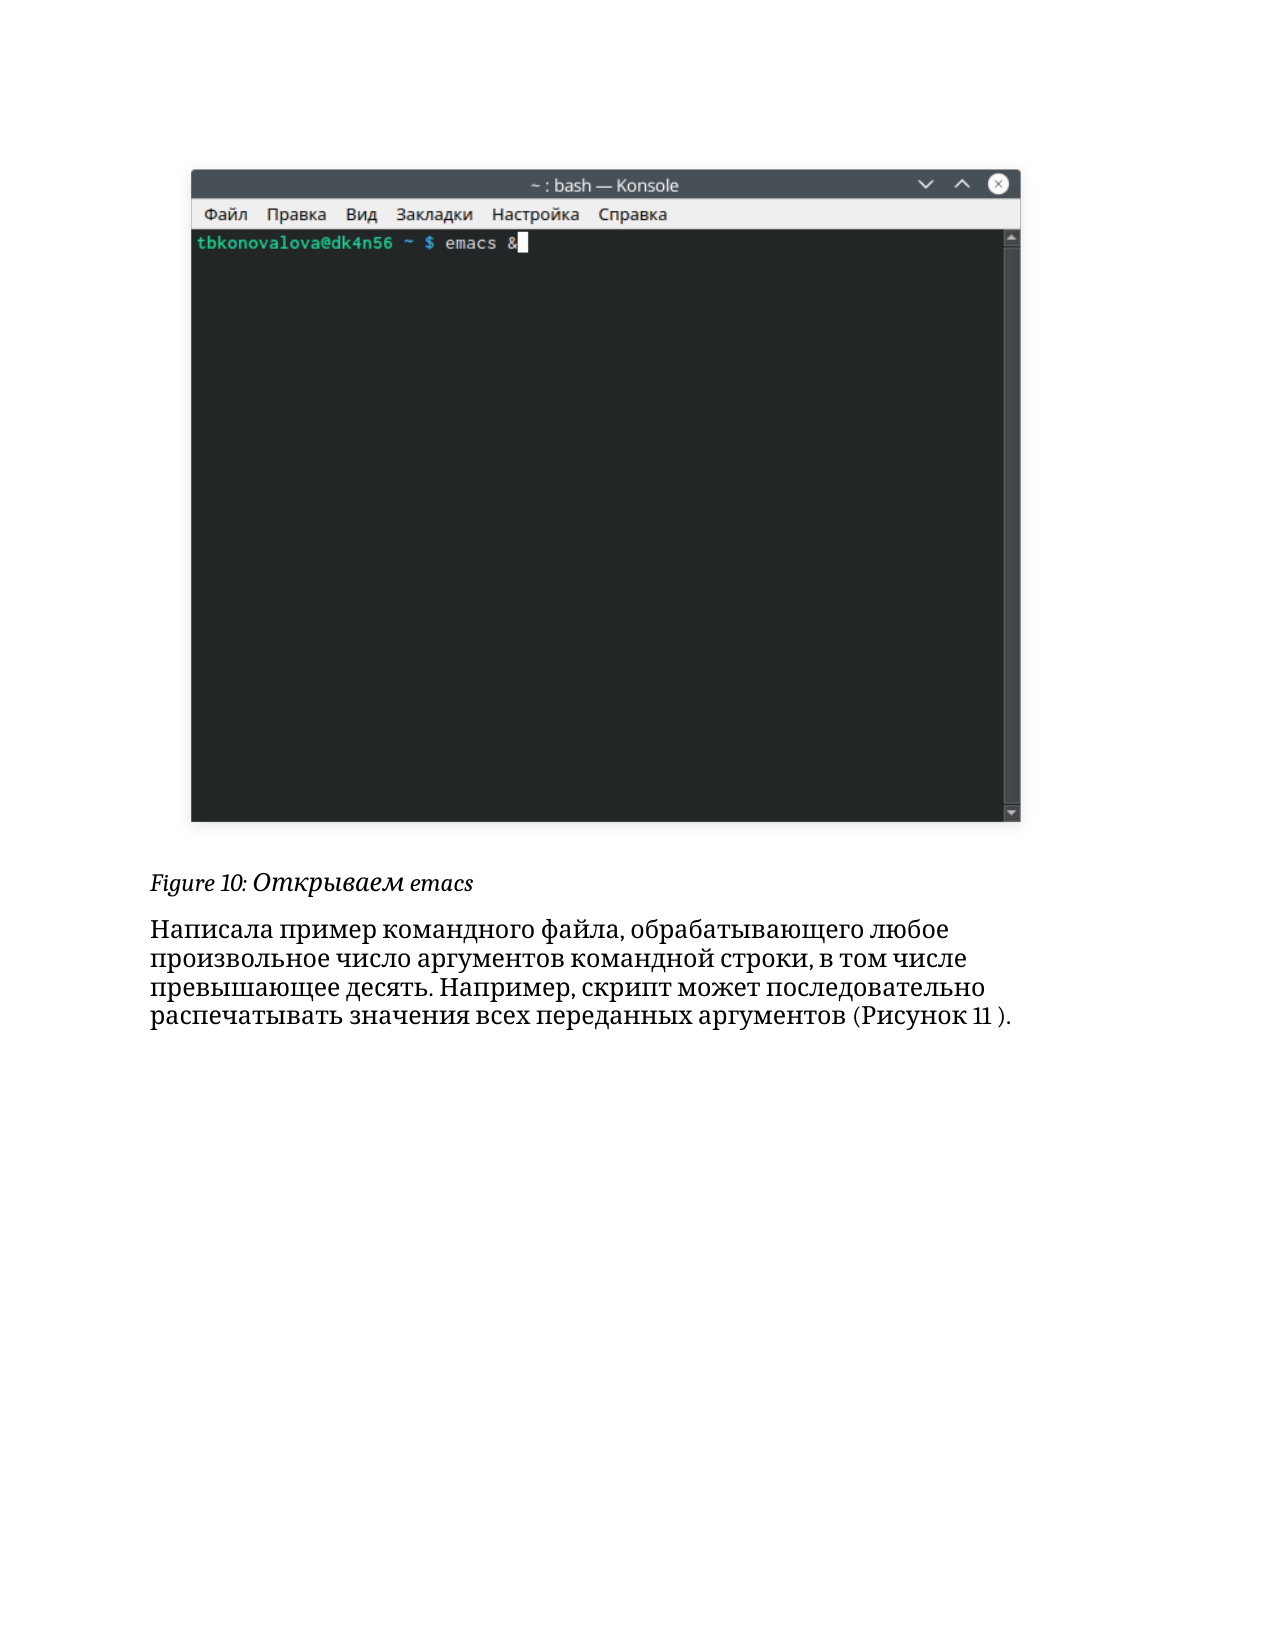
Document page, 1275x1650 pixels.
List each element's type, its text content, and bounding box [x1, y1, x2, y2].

text Написала пример командного файла, обрабатывающего любое произвольное число аргументов командной строки, в том числе превышающее десять. Например, скрипт может последовательно распечатывать значения всех переданных аргументов (Рисунок 11 ). [150, 916, 1125, 1031]
text Figure 10: Открываем emacs [150, 868, 1125, 897]
picture [168, 150, 1044, 848]
